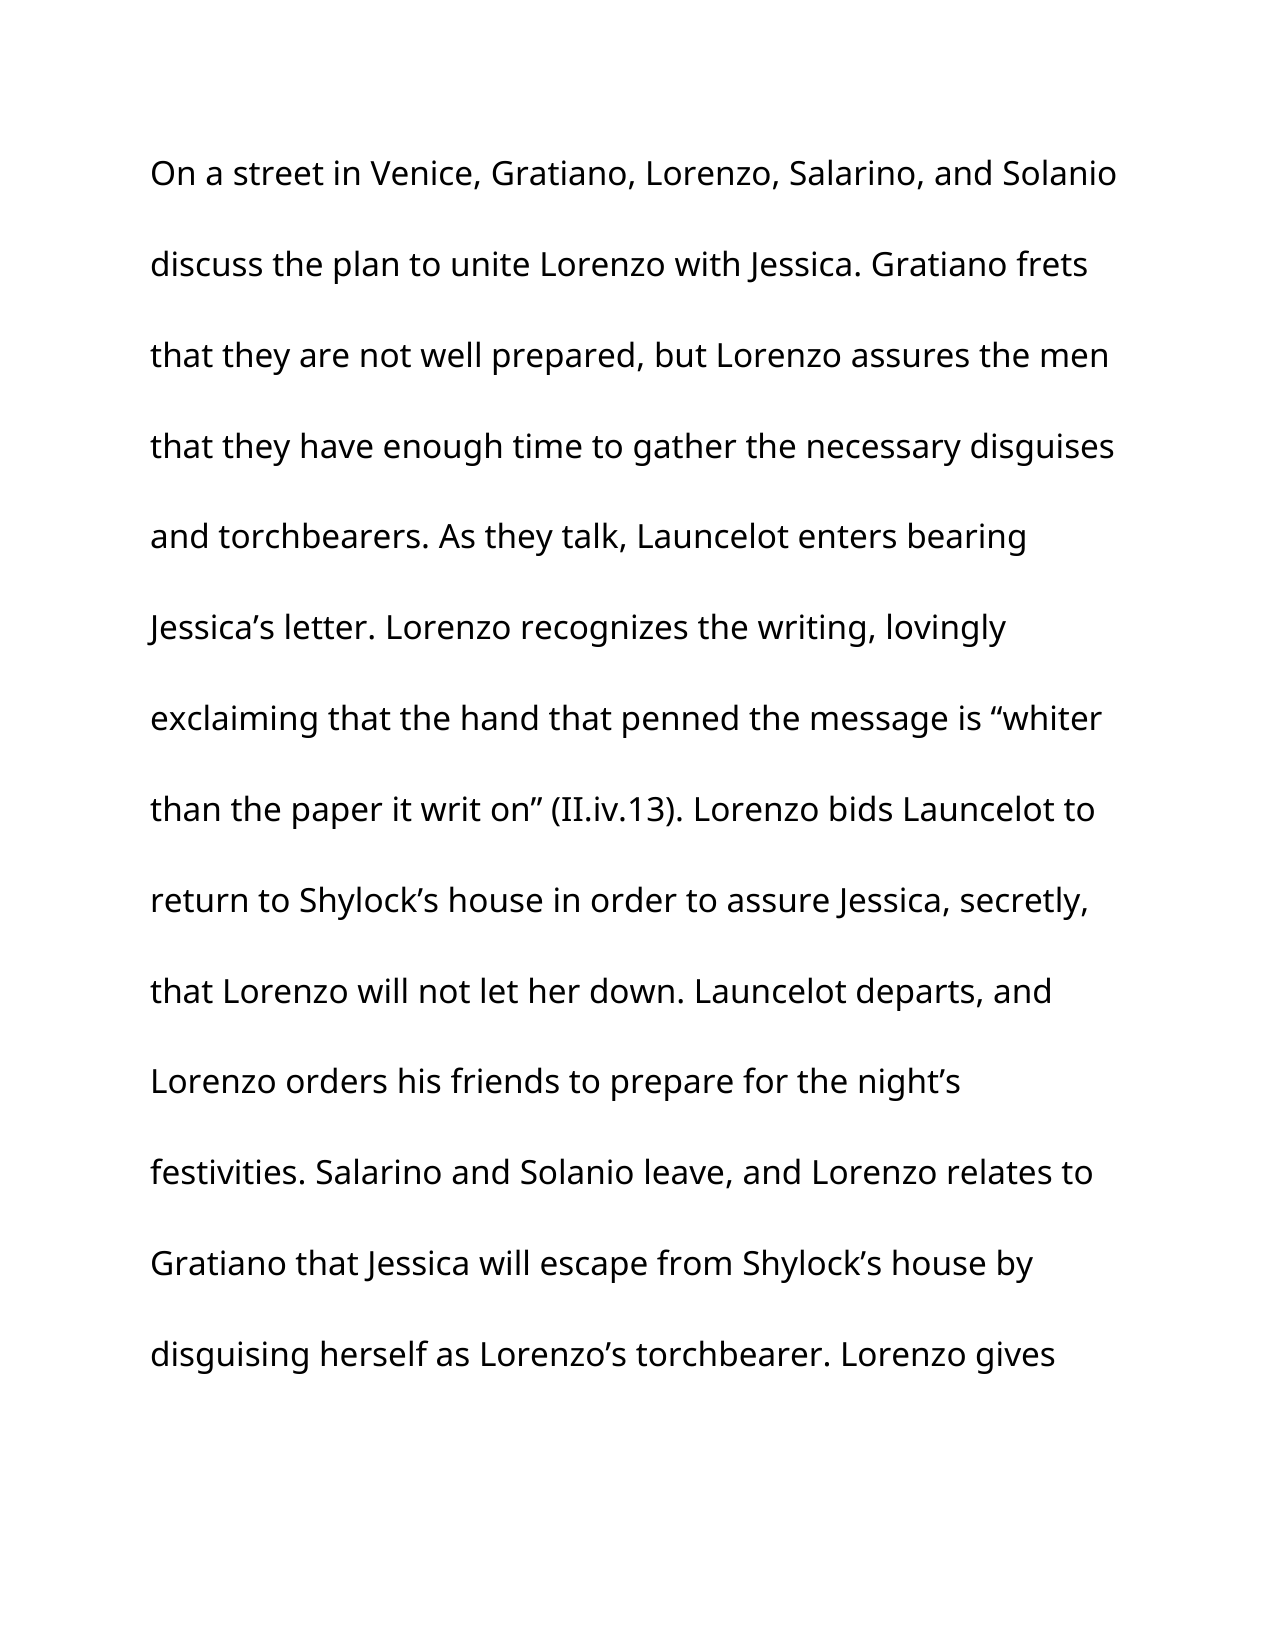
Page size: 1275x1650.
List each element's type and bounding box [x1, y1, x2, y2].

text [150, 150, 1125, 1376]
